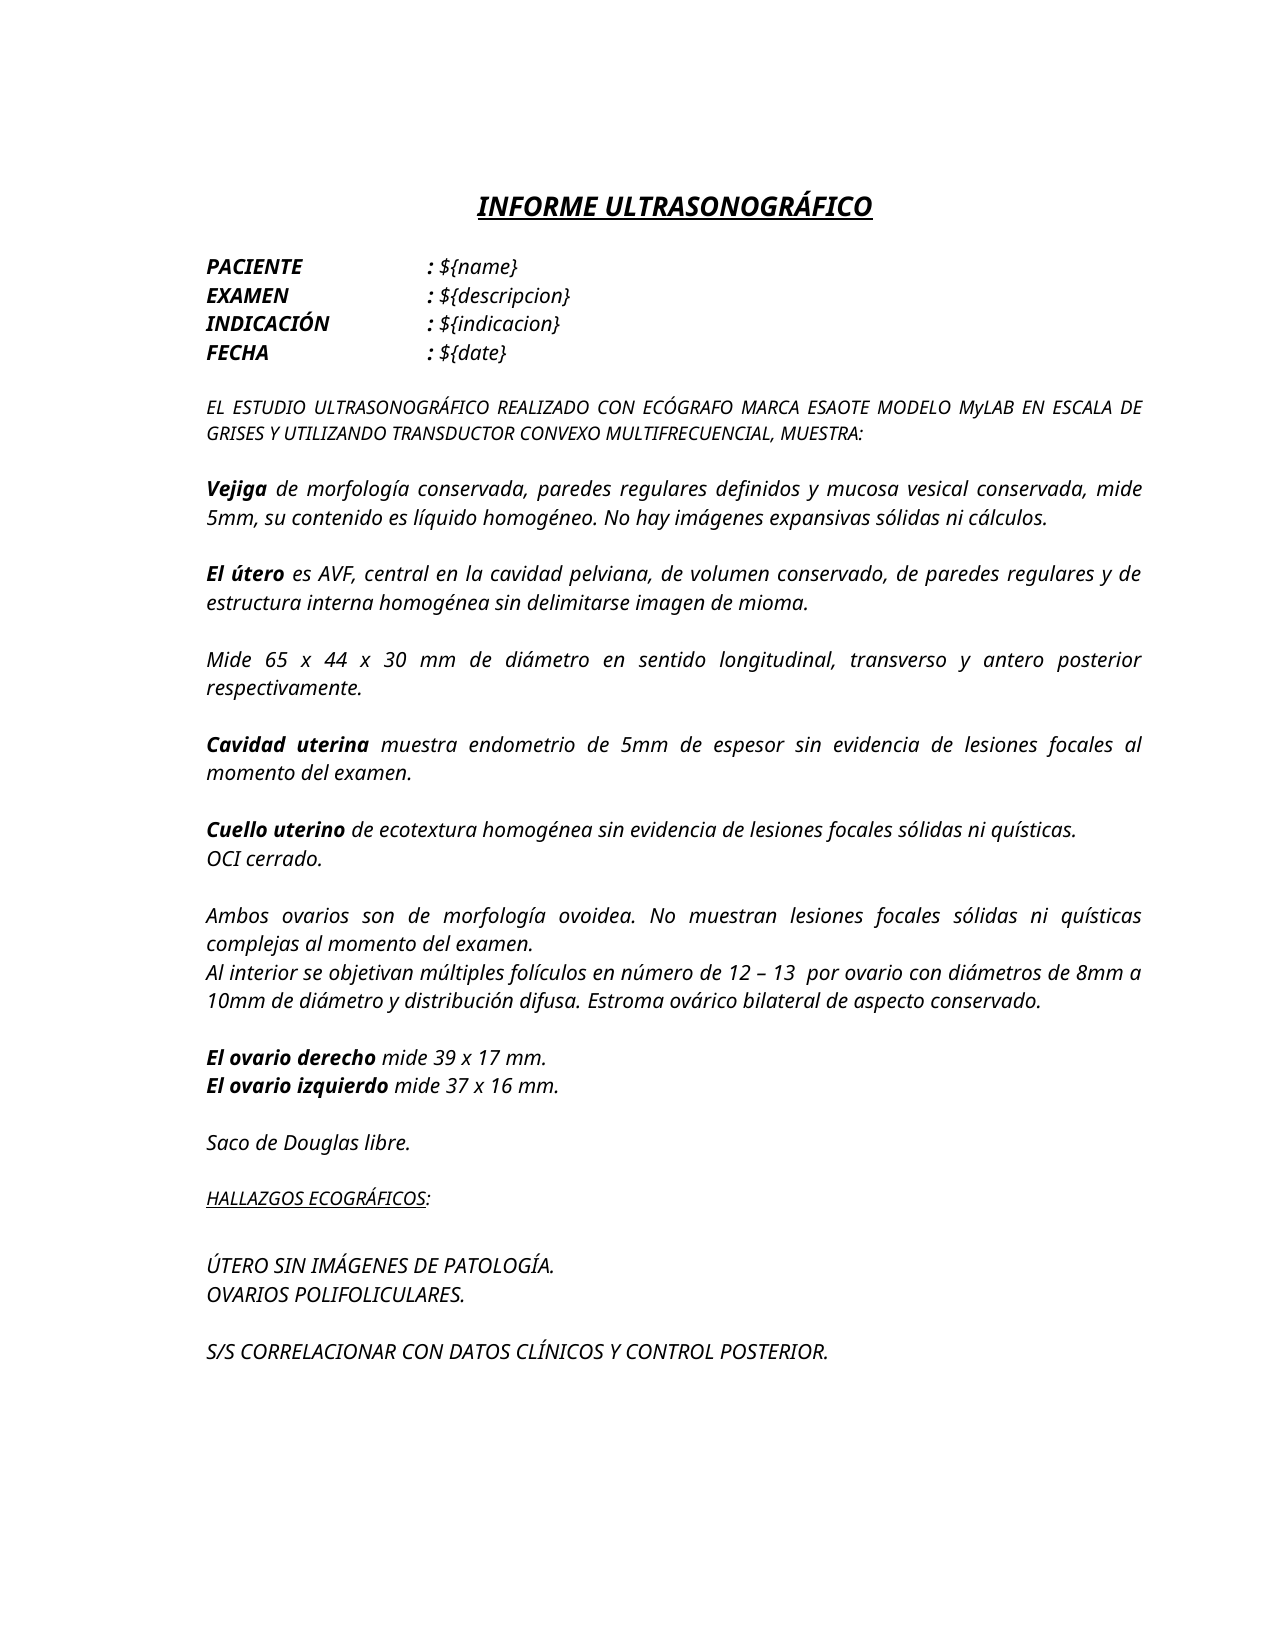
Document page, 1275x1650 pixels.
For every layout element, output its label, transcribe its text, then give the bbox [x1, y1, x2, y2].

text OCI cerrado. [206, 844, 1144, 872]
text Al interior se objetivan múltiples folículos en número de 12 – 13 por ovario con diámetros de 8mm a 10mm de diámetro y distribución difusa. Estroma ovárico bilateral de aspecto conservado. [206, 958, 1144, 1014]
text S/S CORRELACIONAR CON DATOS CLÍNICOS Y CONTROL POSTERIOR. [206, 1337, 1144, 1365]
text ÚTERO SIN IMÁGENES DE PATOLOGÍA. [206, 1252, 1144, 1280]
text Ambos ovarios son de morfología ovoidea. No muestran lesiones focales sólidas ni quísticas complejas al momento del examen. [206, 901, 1144, 958]
text El ovario izquierdo mide 37 x . [206, 1071, 1144, 1100]
text EXAMEN : ${descripcion} [206, 281, 1144, 309]
text EL ESTUDIO ULTRASONOGRÁFICO REALIZADO CON ECÓGRAFO MARCA ESAOTE MODELO MyLAB EN ESCALA DE GRISES Y UTILIZANDO TRANSDUCTOR CONVEXO MULTIFRECUENCIAL, MUESTRA: [206, 395, 1144, 446]
text El útero es AVF, central en la cavidad pelviana, de volumen conservado, de paredes regulares y de estructura interna homogénea sin delimitarse imagen de mioma. [206, 559, 1144, 616]
text Saco de Douglas libre. [206, 1128, 1144, 1157]
text INDICACIÓN : ${indicacion} [206, 309, 1144, 338]
text Cuello uterino de ecotextura homogénea sin evidencia de lesiones focales sólidas ni quísticas. [206, 815, 1144, 844]
text Mide 65 x 44 x de diámetro en sentido longitudinal, transverso y antero posterior respectivamente. [206, 645, 1144, 702]
text Vejiga de morfología conservada, paredes regulares definidos y mucosa vesical conservada, mide 5mm, su contenido es líquido homogéneo. No hay imágenes expansivas sólidas ni cálculos. [206, 474, 1144, 531]
text OVARIOS POLIFOLICULARES. [206, 1280, 1144, 1308]
text HALLAZGOS ECOGRÁFICOS: [206, 1185, 1144, 1211]
text El ovario derecho mide 39 x . [206, 1043, 1144, 1071]
text Cavidad uterina muestra endometrio de 5mm de espesor sin evidencia de lesiones focales al momento del examen. [206, 730, 1144, 787]
text PACIENTE : ${name} [206, 252, 1144, 281]
text FECHA : ${date} [206, 338, 1144, 366]
title INFORME ULTRASONOGRÁFICO [206, 187, 1144, 224]
